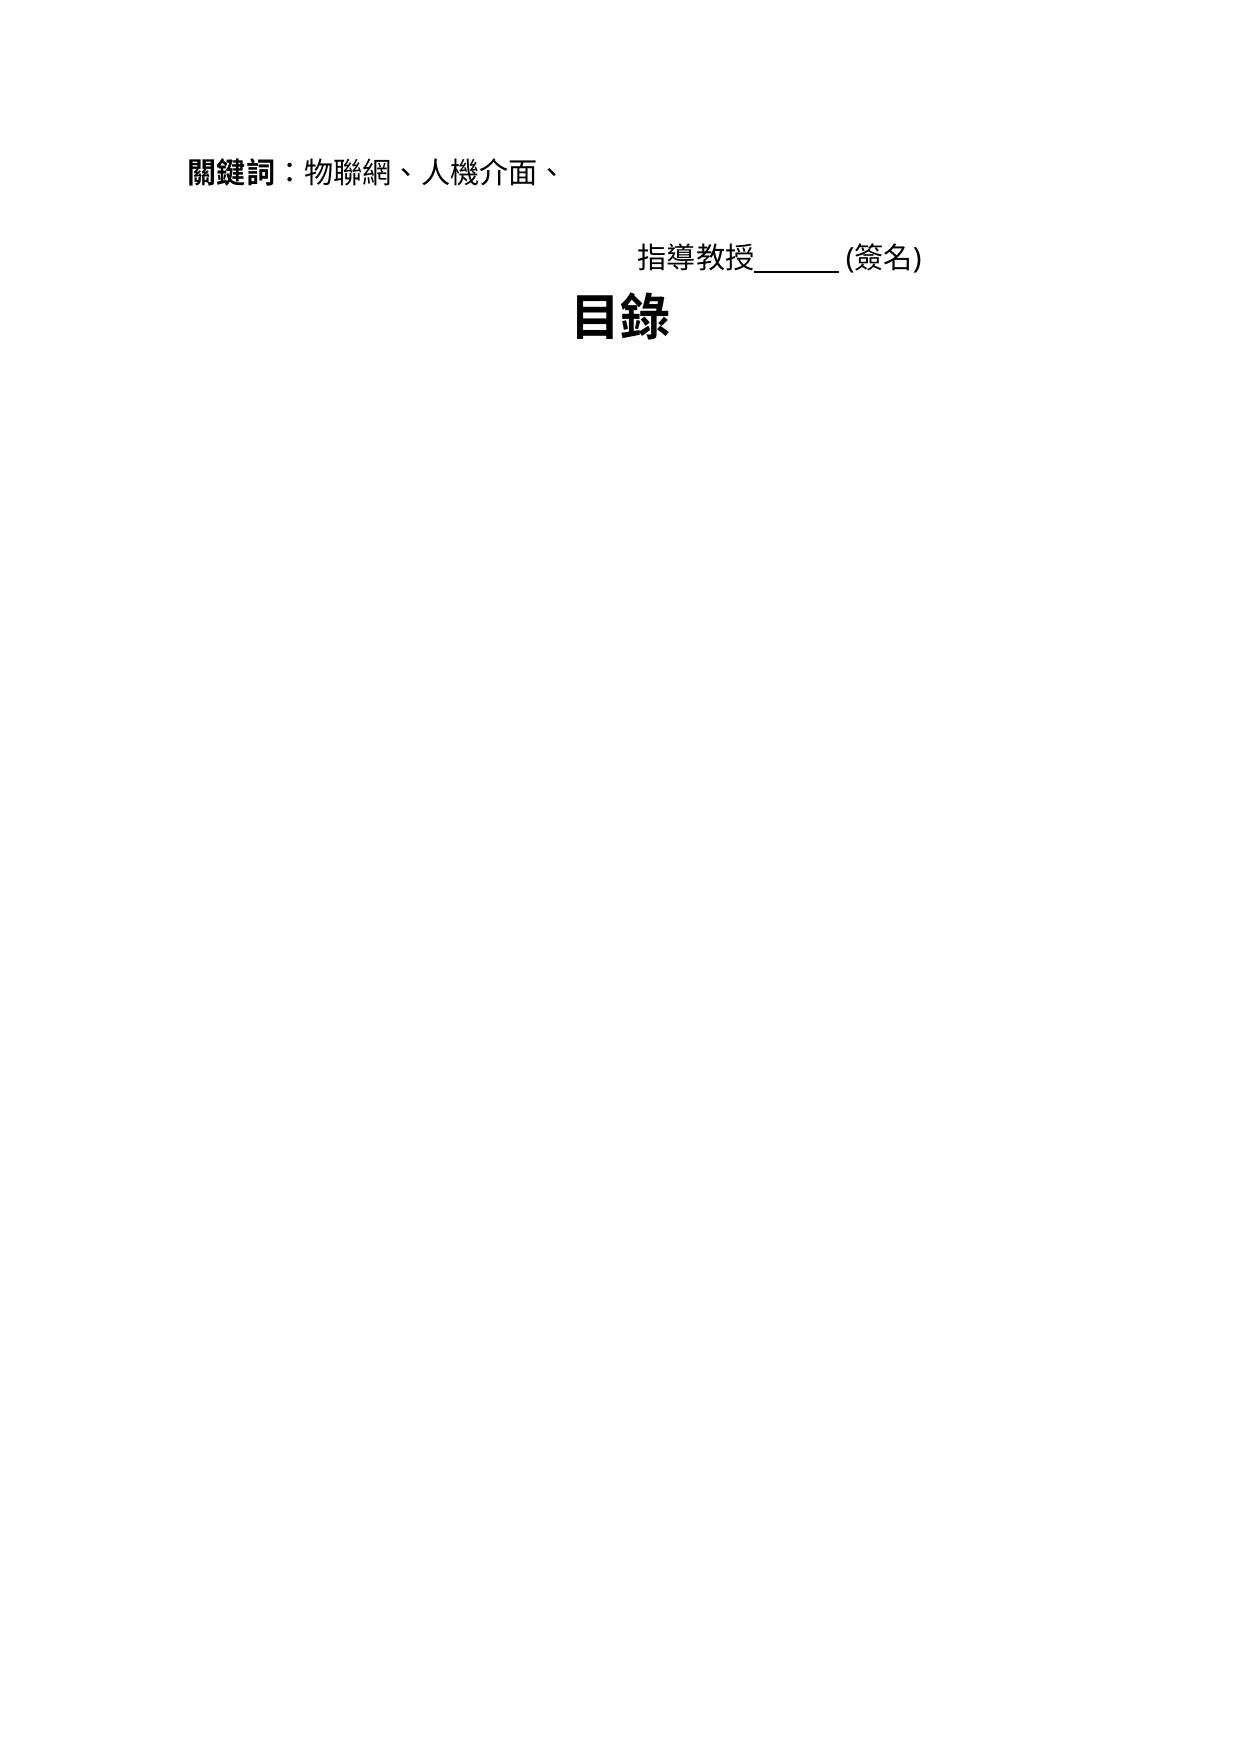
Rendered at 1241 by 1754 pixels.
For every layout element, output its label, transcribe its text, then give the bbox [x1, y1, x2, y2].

text 關鍵詞：物聯網、人機介面、 [187, 150, 1053, 192]
text 指導教授 (簽名) [587, 234, 1053, 277]
text 目錄 [187, 277, 1053, 349]
